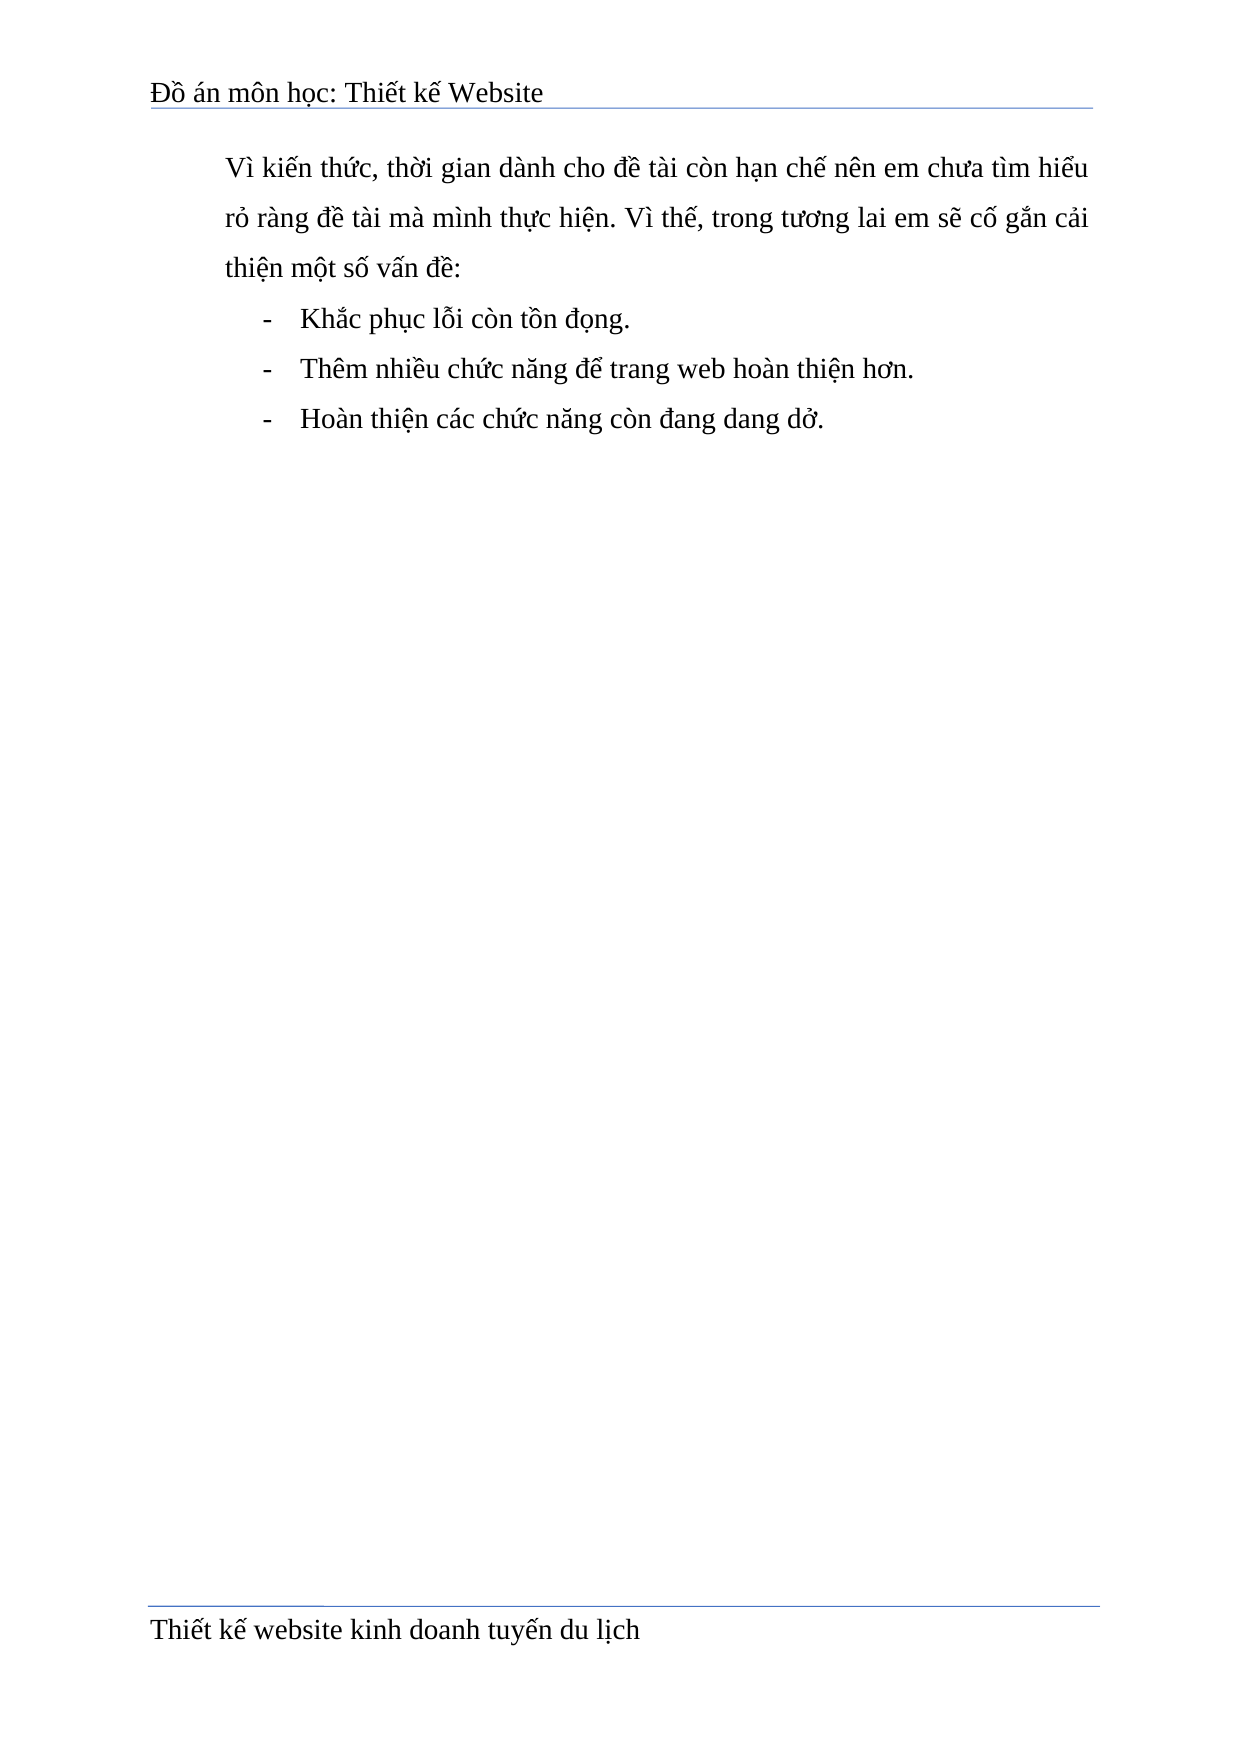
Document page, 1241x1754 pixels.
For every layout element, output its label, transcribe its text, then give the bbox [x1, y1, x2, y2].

list Hoàn thiện các chức năng còn đang dang dở. [262, 402, 1090, 435]
list Vì kiến thức, thời gian dành cho đề tài còn hạn chế nên em chưa tìm hiểu rỏ ràng đề tài mà mình thực hiện. Vì thế, trong tương lai em sẽ cố gắn cải thiện một số vấn đề: [225, 150, 1090, 284]
list Thêm nhiều chức năng để trang web hoàn thiện hơn. [262, 351, 1090, 385]
list Khắc phục lỗi còn tồn đọng. [262, 301, 1090, 334]
